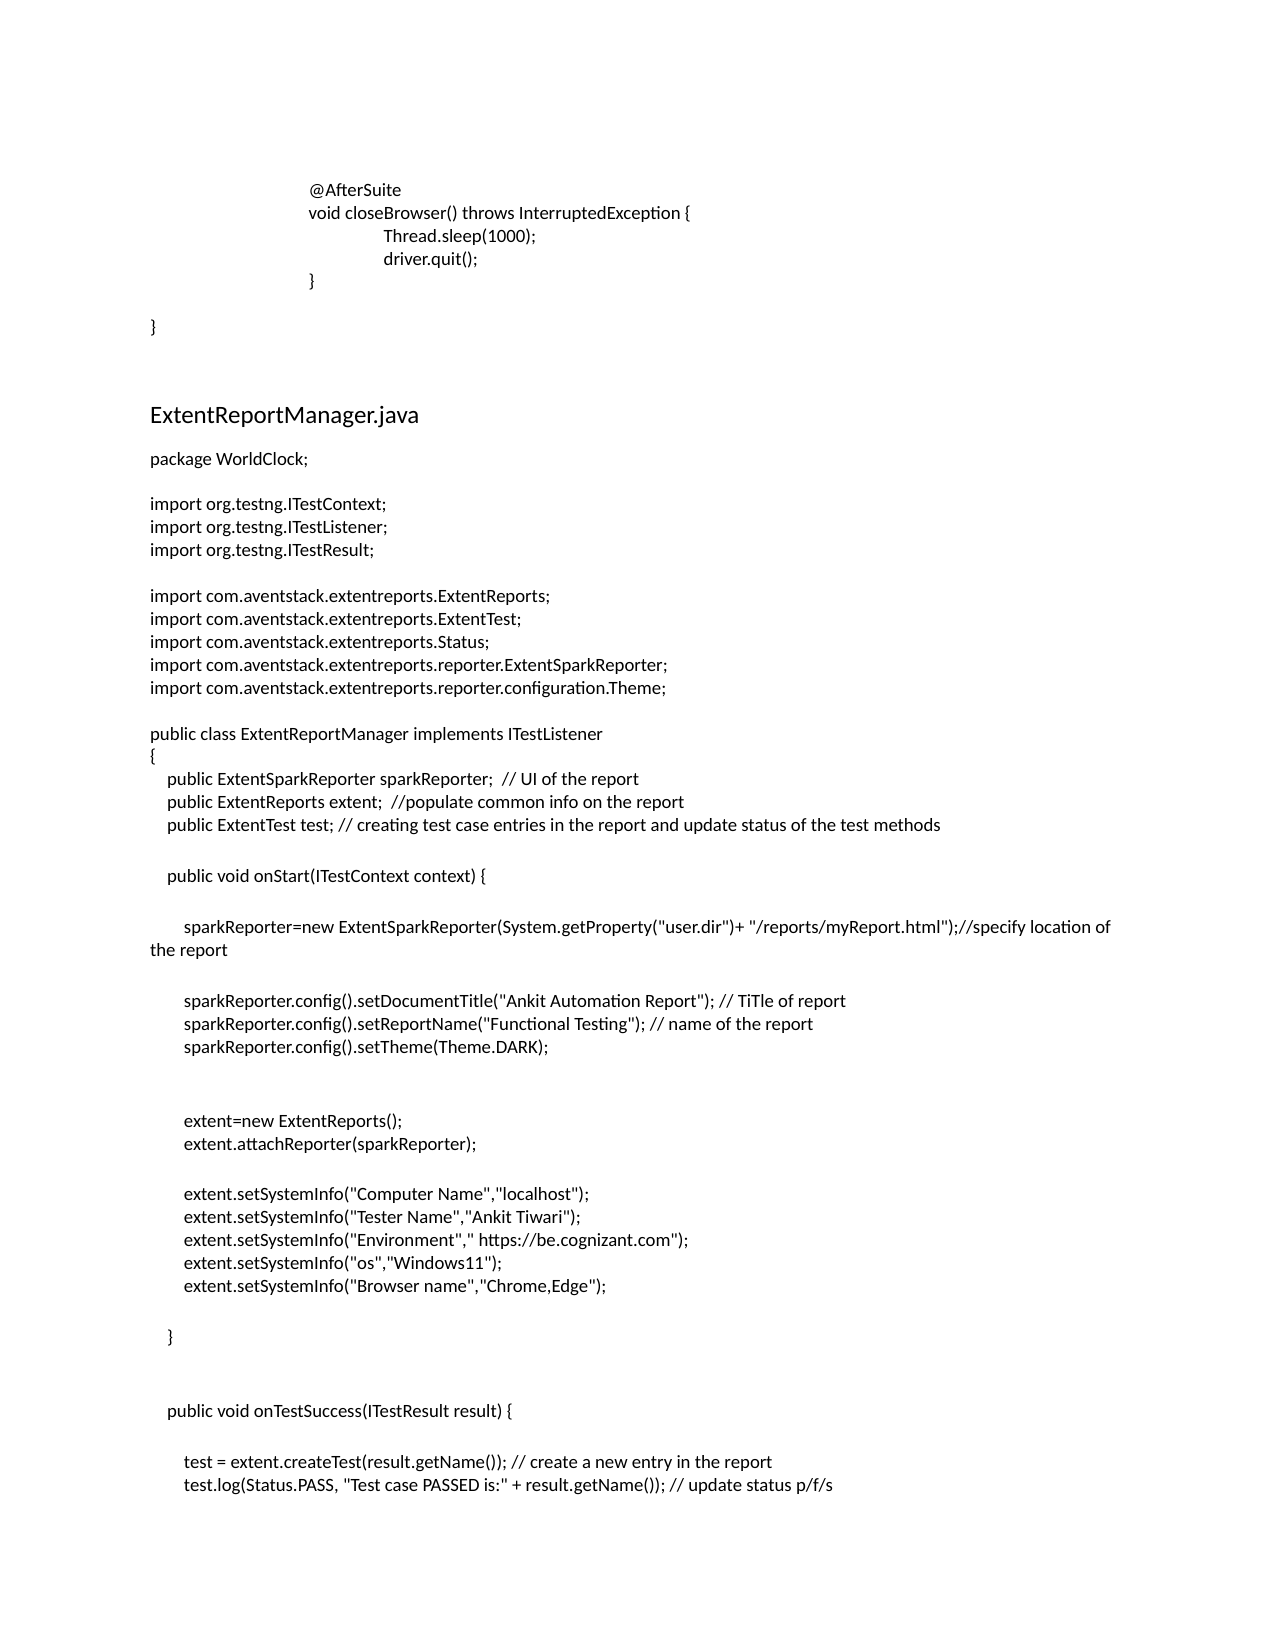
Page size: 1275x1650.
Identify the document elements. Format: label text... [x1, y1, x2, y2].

text public void onStart(ITestContext context) { [150, 864, 1125, 887]
text sparkReporter.config().setDocumentTitle("Ankit Automation Report"); // TiTle of report [150, 989, 1125, 1012]
text public ExtentReports extent; //populate common info on the report [150, 790, 1125, 813]
text void closeBrowser() throws InterruptedException { [150, 201, 1125, 224]
text sparkReporter.config().setTheme(Theme.DARK); [150, 1035, 1125, 1058]
text driver.quit(); [150, 247, 1125, 270]
text } [150, 270, 1125, 293]
text sparkReporter.config().setReportName("Functional Testing"); // name of the report [150, 1012, 1125, 1035]
text extent.setSystemInfo("Environment"," https://be.cognizant.com"); [150, 1228, 1125, 1251]
text extent.setSystemInfo("os","Windows11"); [150, 1251, 1125, 1274]
text import com.aventstack.extentreports.ExtentReports; [150, 584, 1125, 607]
text test.log(Status.PASS, "Test case PASSED is:" + result.getName()); // update status p/f/s [150, 1473, 1125, 1496]
text sparkReporter=new ExtentSparkReporter(System.getProperty("user.dir")+ "/reports/myReport.html");//specify location of the report [150, 915, 1125, 961]
text public void onTestSuccess(ITestResult result) { [150, 1399, 1125, 1422]
text import org.testng.ITestContext; [150, 492, 1125, 515]
text ExtentReportManager.java [150, 399, 1125, 430]
text package WorldClock; [150, 447, 1125, 469]
text extent=new ExtentReports(); [150, 1109, 1125, 1132]
text public ExtentTest test; // creating test case entries in the report and update status of the test methods [150, 813, 1125, 836]
text Thread.sleep(1000); [150, 224, 1125, 247]
text extent.attachReporter(sparkReporter); [150, 1132, 1125, 1154]
text } [150, 316, 1125, 338]
text @AfterSuite [150, 178, 1125, 201]
text import org.testng.ITestListener; [150, 515, 1125, 538]
text import com.aventstack.extentreports.ExtentTest; [150, 607, 1125, 630]
text import org.testng.ITestResult; [150, 538, 1125, 561]
text import com.aventstack.extentreports.reporter.configuration.Theme; [150, 676, 1125, 699]
text extent.setSystemInfo("Tester Name","Ankit Tiwari"); [150, 1206, 1125, 1228]
text extent.setSystemInfo("Browser name","Chrome,Edge"); [150, 1274, 1125, 1297]
text } [150, 1325, 1125, 1348]
text import com.aventstack.extentreports.reporter.ExtentSparkReporter; [150, 653, 1125, 676]
text { [150, 744, 1125, 767]
text public class ExtentReportManager implements ITestListener [150, 722, 1125, 744]
text extent.setSystemInfo("Computer Name","localhost"); [150, 1183, 1125, 1206]
text public ExtentSparkReporter sparkReporter; // UI of the report [150, 767, 1125, 790]
text test = extent.createTest(result.getName()); // create a new entry in the report [150, 1450, 1125, 1473]
text import com.aventstack.extentreports.Status; [150, 630, 1125, 653]
